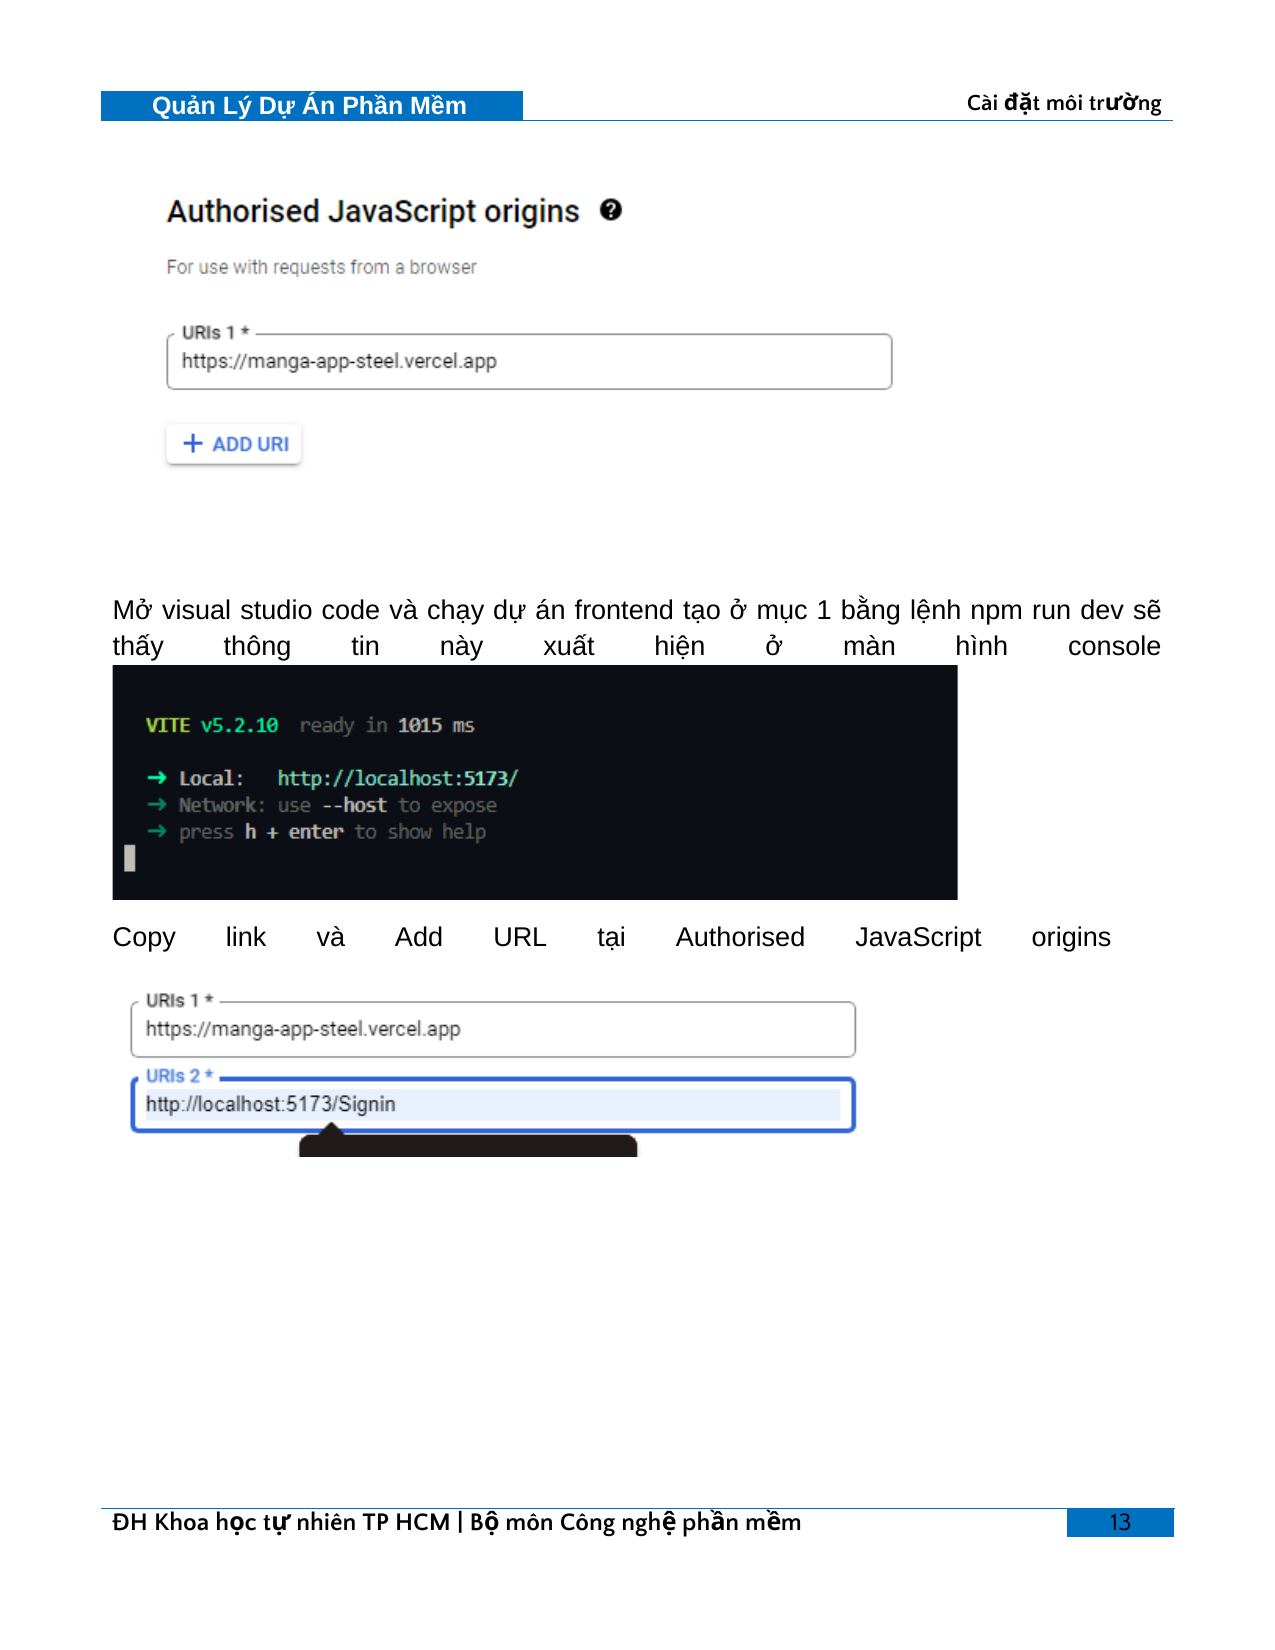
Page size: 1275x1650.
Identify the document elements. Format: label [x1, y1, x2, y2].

picture [112, 158, 979, 580]
picture [112, 956, 872, 1157]
picture [112, 665, 958, 900]
